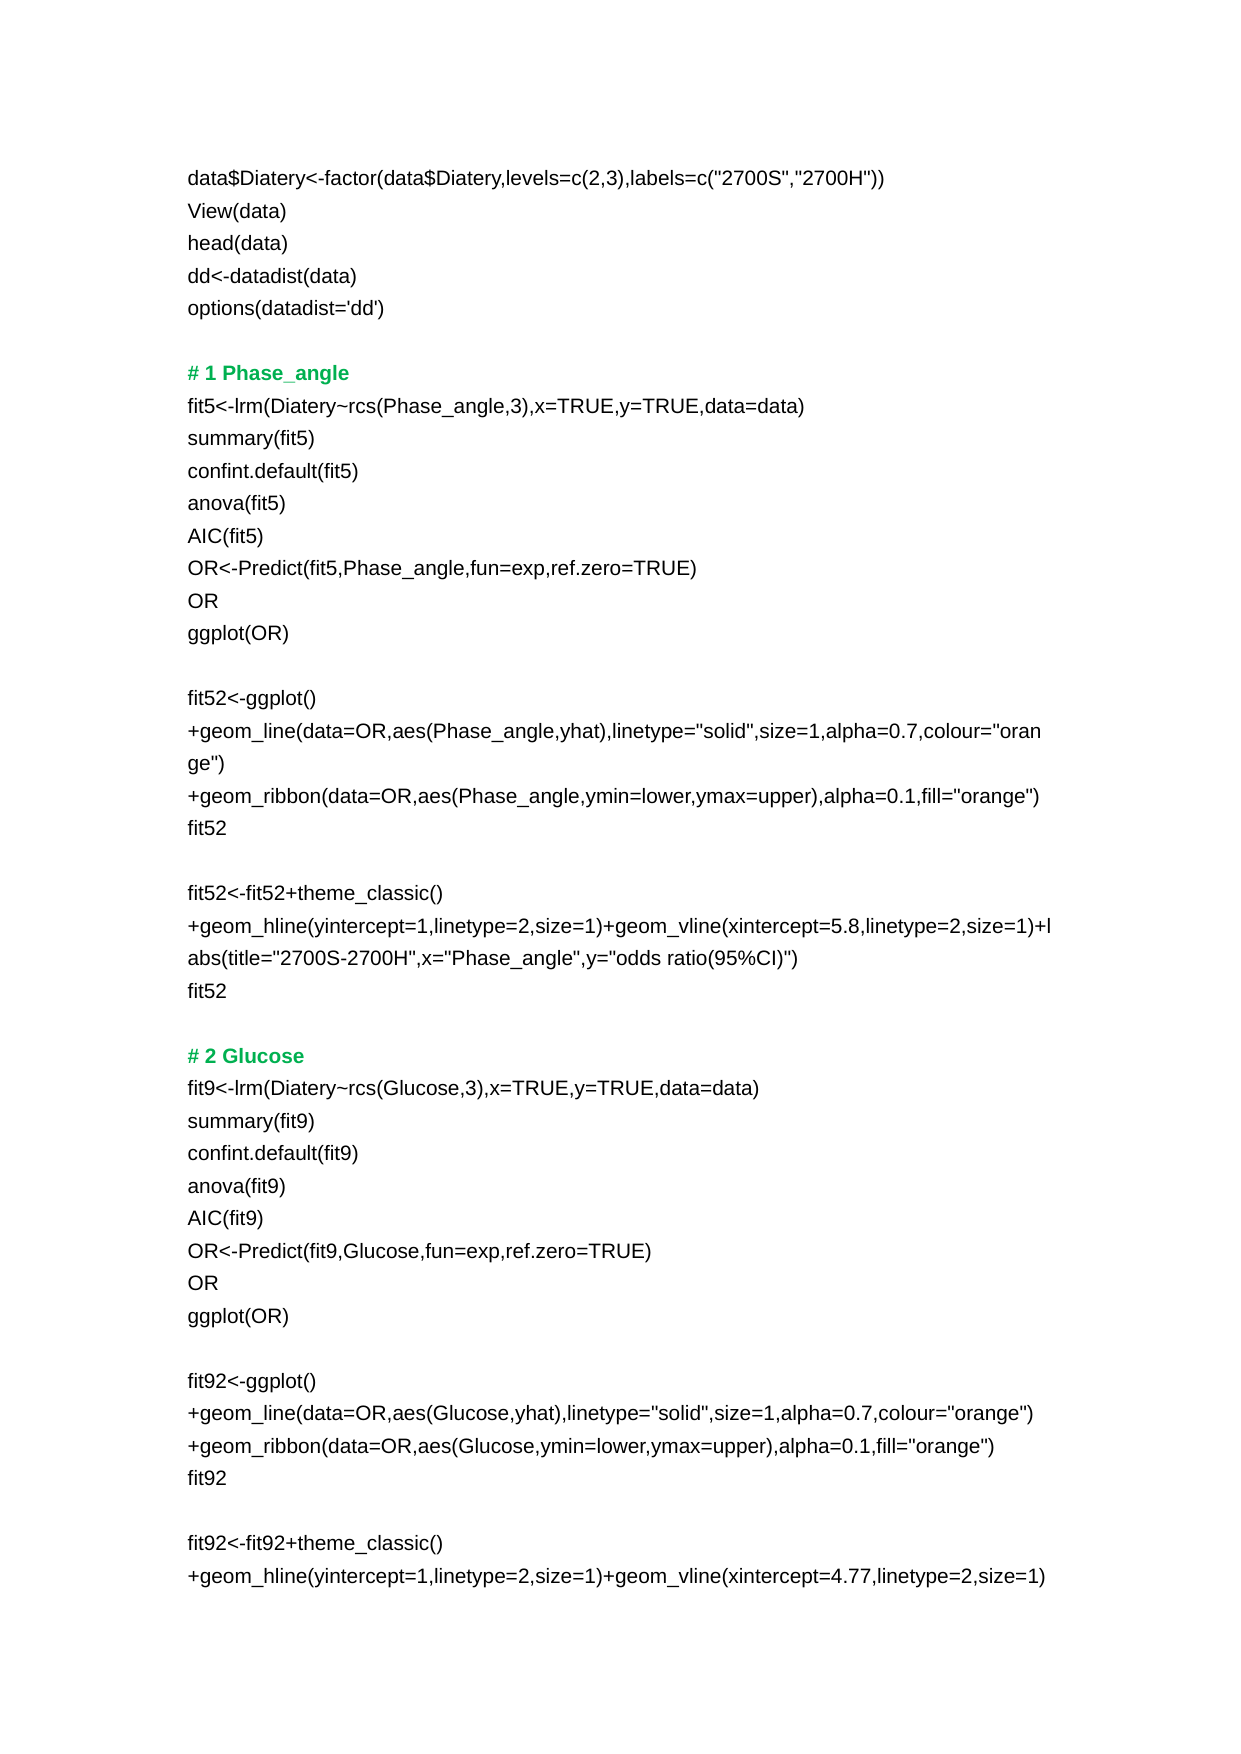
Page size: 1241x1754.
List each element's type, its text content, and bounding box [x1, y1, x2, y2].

text summary(fit9) [187, 1104, 1053, 1137]
text confint.default(fit9) [187, 1137, 1053, 1169]
text confint.default(fit5) [187, 454, 1053, 487]
text View(data) [187, 194, 1053, 227]
text dd<-datadist(data) [187, 259, 1053, 292]
text ggplot(OR) [187, 617, 1053, 649]
text fit52<-fit52+theme_classic()+geom_hline(yintercept=1,linetype=2,size=1)+geom_vline(xintercept=5.8,linetype=2,size=1)+labs(title="2700S-2700H",x="Phase_angle",y="odds ratio(95%CI)") [187, 877, 1053, 974]
text # 2 Glucose [187, 1039, 1053, 1072]
text fit5<-lrm(Diatery~rcs(Phase_angle,3),x=TRUE,y=TRUE,data=data) [187, 389, 1053, 422]
text options(datadist='dd') [187, 292, 1053, 324]
text summary(fit5) [187, 422, 1053, 454]
text fit52 [187, 974, 1053, 1007]
text fit92 [187, 1462, 1053, 1494]
text data$Diatery<-factor(data$Diatery,levels=c(2,3),labels=c("2700S","2700H")) [187, 162, 1053, 194]
text fit52 [187, 812, 1053, 844]
text fit52<-ggplot()+geom_line(data=OR,aes(Phase_angle,yhat),linetype="solid",size=1,alpha=0.7,colour="orange")+geom_ribbon(data=OR,aes(Phase_angle,ymin=lower,ymax=upper),alpha=0.1,fill="orange") [187, 682, 1053, 812]
text OR [187, 584, 1053, 617]
text AIC(fit9) [187, 1202, 1053, 1234]
text # 1 Phase_angle [187, 357, 1053, 389]
text fit92<-ggplot()+geom_line(data=OR,aes(Glucose,yhat),linetype="solid",size=1,alpha=0.7,colour="orange")+geom_ribbon(data=OR,aes(Glucose,ymin=lower,ymax=upper),alpha=0.1,fill="orange") [187, 1364, 1053, 1462]
text AIC(fit5) [187, 519, 1053, 552]
text ggplot(OR) [187, 1299, 1053, 1332]
text OR<-Predict(fit9,Glucose,fun=exp,ref.zero=TRUE) [187, 1234, 1053, 1267]
text head(data) [187, 227, 1053, 259]
text OR<-Predict(fit5,Phase_angle,fun=exp,ref.zero=TRUE) [187, 552, 1053, 584]
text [187, 1527, 1053, 1592]
text OR [187, 1267, 1053, 1299]
text anova(fit5) [187, 487, 1053, 519]
text anova(fit9) [187, 1169, 1053, 1202]
text fit9<-lrm(Diatery~rcs(Glucose,3),x=TRUE,y=TRUE,data=data) [187, 1072, 1053, 1104]
